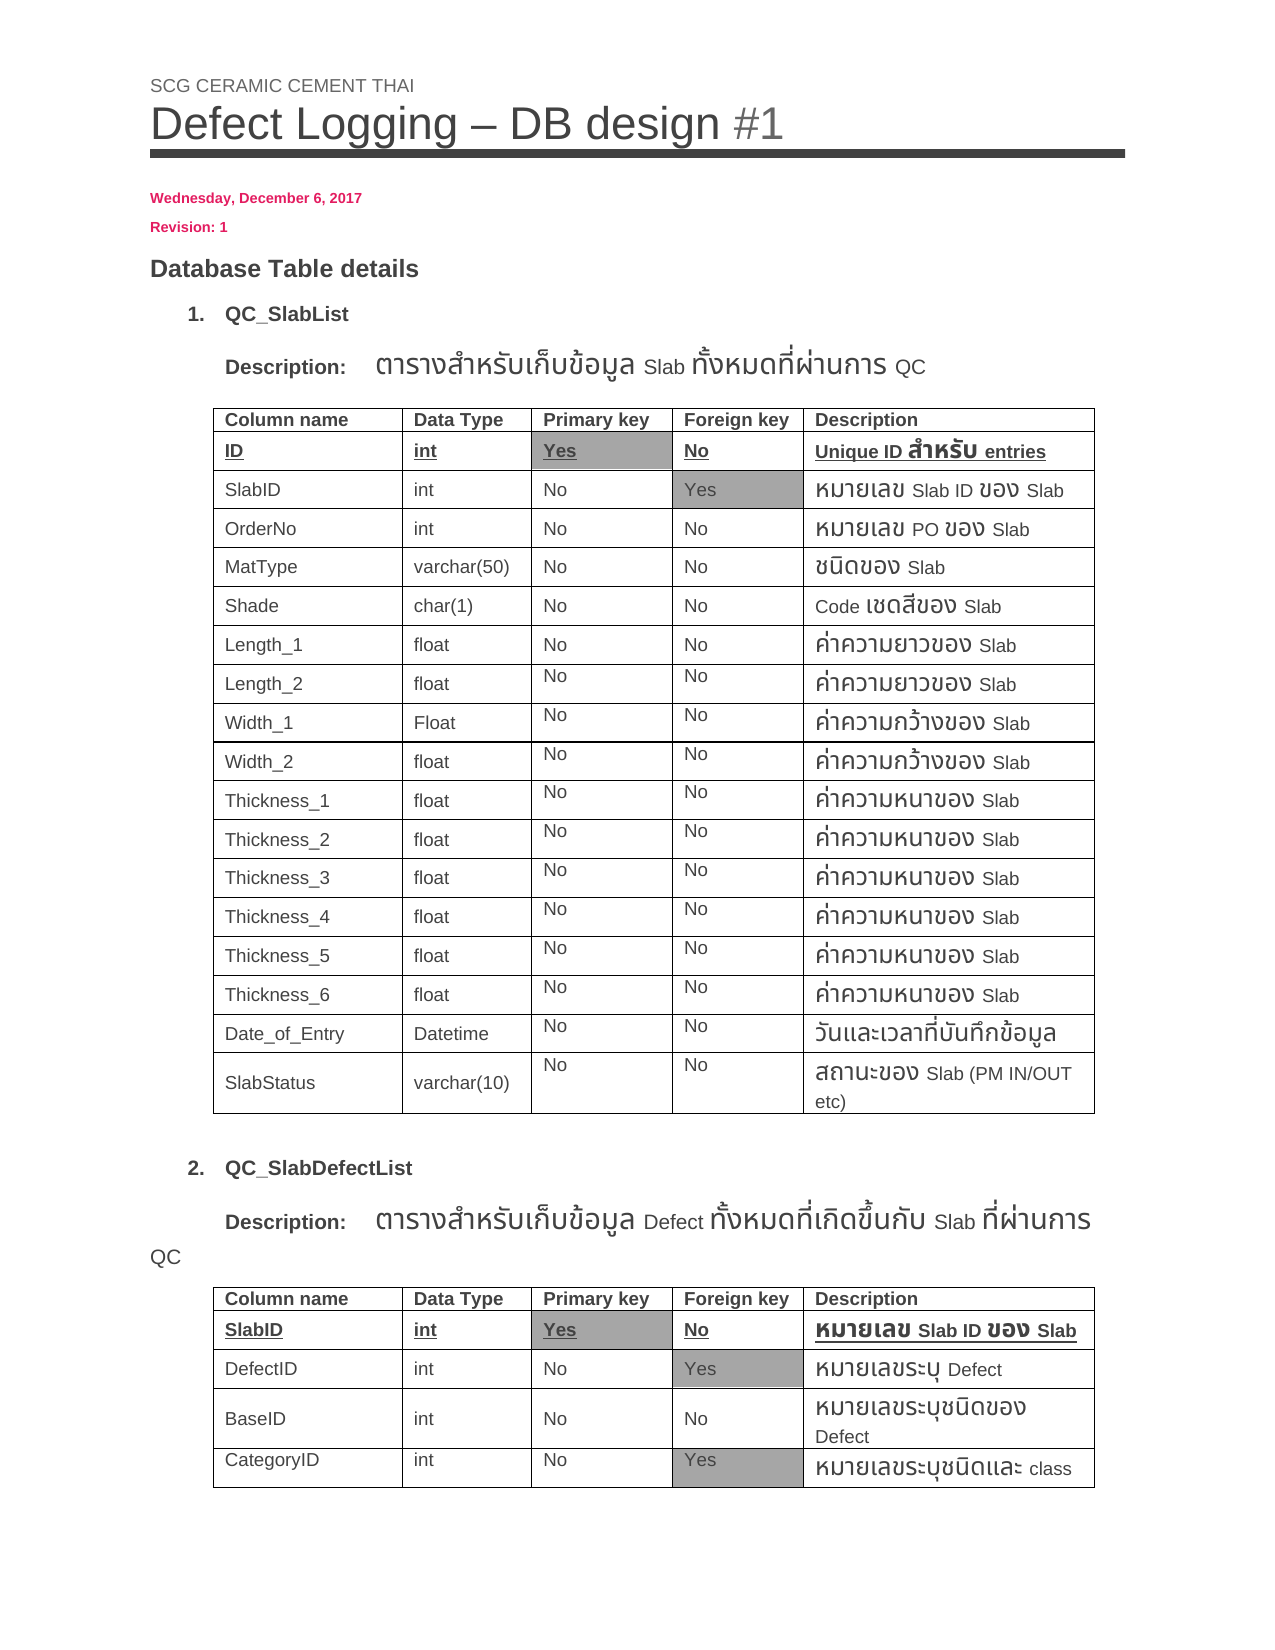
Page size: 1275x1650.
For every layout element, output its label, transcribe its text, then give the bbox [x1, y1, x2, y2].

table_cell No [532, 937, 672, 974]
table_cell ค่าความกว้างของ Slab [804, 743, 1094, 780]
table_cell No [532, 1350, 672, 1387]
table_cell ค่าความยาวของ Slab [804, 626, 1094, 664]
table_cell Thickness_1 [214, 781, 402, 819]
table_cell float [403, 626, 531, 664]
table_cell float [403, 859, 531, 897]
list QC_SlabDefectList [187, 1156, 1125, 1180]
table_cell No [673, 432, 803, 469]
table_header Description [804, 409, 1094, 431]
table_cell BaseID [214, 1389, 402, 1448]
table_cell No [673, 781, 803, 819]
table_cell หมายเลข Slab ID ของ Slab [804, 471, 1094, 508]
table_cell MatType [214, 548, 402, 586]
table_header Column name [214, 1288, 402, 1310]
table_cell Length_1 [214, 626, 402, 664]
table_cell No [673, 976, 803, 1013]
table_cell No [673, 665, 803, 703]
table_cell ค่าความหนาของ Slab [804, 937, 1094, 974]
table_cell Width_1 [214, 704, 402, 741]
table_cell No [532, 509, 672, 547]
table_cell OrderNo [214, 509, 402, 547]
table_cell ค่าความหนาของ Slab [804, 820, 1094, 858]
table_cell Unique ID สำหรับ entries [804, 432, 1094, 469]
table_header Data Type [403, 1288, 531, 1310]
table_cell Yes [532, 1311, 672, 1349]
table_cell No [673, 626, 803, 664]
table_cell ค่าความหนาของ Slab [804, 781, 1094, 819]
table_cell No [532, 548, 672, 586]
table_cell No [673, 548, 803, 586]
table_cell Shade [214, 587, 402, 625]
table_cell หมายเลขระบุชนิดและ class ของ defect [804, 1449, 1094, 1487]
table_cell SlabID [214, 471, 402, 508]
table_cell No [673, 1053, 803, 1113]
table_cell Width_2 [214, 743, 402, 780]
table_cell Length_2 [214, 665, 402, 703]
table_cell No [532, 471, 672, 508]
table_cell No [532, 626, 672, 664]
table_cell varchar(10) [403, 1053, 531, 1113]
table_cell Datetime [403, 1015, 531, 1052]
table_cell No [673, 859, 803, 897]
table_header Data Type [403, 409, 531, 431]
table_header Foreign key [673, 1288, 803, 1310]
table_cell float [403, 743, 531, 780]
table_cell No [532, 859, 672, 897]
text Description: ตารางสำหรับเก็บข้อมูล Defect ทั้งหมดที่เกิดขึ้นกับ Slab ที่ผ่านการ QC [150, 1199, 1125, 1269]
table_cell No [532, 976, 672, 1013]
table_cell float [403, 665, 531, 703]
table_cell float [403, 976, 531, 1013]
table_cell หมายเลขระบุชนิดของ Defect [804, 1389, 1094, 1448]
table_cell int [403, 1311, 531, 1349]
table_cell ชนิดของ Slab [804, 548, 1094, 586]
table_header Description [804, 1288, 1094, 1310]
table_cell No [532, 665, 672, 703]
table_cell ค่าความหนาของ Slab [804, 859, 1094, 897]
table_cell No [532, 1389, 672, 1448]
list QC_SlabList [187, 301, 1125, 325]
table_cell Yes [673, 1350, 803, 1387]
table_header Primary key [532, 409, 672, 431]
table_cell หมายเลข PO ของ Slab [804, 509, 1094, 547]
table_cell No [532, 743, 672, 780]
table_cell ค่าความกว้างของ Slab [804, 704, 1094, 741]
table_cell Date_of_Entry [214, 1015, 402, 1052]
table_cell No [673, 509, 803, 547]
table_cell No [532, 1015, 672, 1052]
table_cell Thickness_5 [214, 937, 402, 974]
table_cell No [532, 898, 672, 936]
table_cell float [403, 820, 531, 858]
table_cell หมายเลข Slab ID ของ Slab [804, 1311, 1094, 1349]
table_cell Yes [673, 471, 803, 508]
table_cell No [532, 587, 672, 625]
table_cell สถานะของ Slab (PM IN/OUT etc) [804, 1053, 1094, 1113]
table_cell int [403, 432, 531, 469]
table_cell float [403, 898, 531, 936]
table_cell No [532, 1449, 672, 1487]
picture [150, 149, 1125, 158]
table_cell char(1) [403, 587, 531, 625]
table_cell No [532, 704, 672, 741]
table_cell No [532, 1053, 672, 1113]
table_cell วันและเวลาที่บันทึกข้อมูล [804, 1015, 1094, 1052]
table_cell ค่าความหนาของ Slab [804, 898, 1094, 936]
table_cell ID [214, 432, 402, 469]
table_cell int [403, 509, 531, 547]
table_cell DefectID [214, 1350, 402, 1387]
table_cell int [403, 471, 531, 508]
table_cell Yes [673, 1449, 803, 1487]
table_cell float [403, 937, 531, 974]
text Database Table details [150, 254, 1125, 282]
table_cell Thickness_4 [214, 898, 402, 936]
table_cell ค่าความยาวของ Slab [804, 665, 1094, 703]
table_cell No [673, 898, 803, 936]
table_header Primary key [532, 1288, 672, 1310]
table_cell int [403, 1350, 531, 1387]
table_cell No [673, 1389, 803, 1448]
table_cell Thickness_2 [214, 820, 402, 858]
table_cell ค่าความหนาของ Slab [804, 976, 1094, 1013]
table_cell No [673, 1015, 803, 1052]
table_cell No [673, 743, 803, 780]
table_cell SlabID [214, 1311, 402, 1349]
table_cell CategoryID [214, 1449, 402, 1487]
table_cell No [673, 1311, 803, 1349]
table_cell Yes [532, 432, 672, 469]
table_cell No [532, 820, 672, 858]
table_cell Thickness_3 [214, 859, 402, 897]
table_header Foreign key [673, 409, 803, 431]
table_cell float [403, 781, 531, 819]
table_header Column name [214, 409, 402, 431]
table_cell No [673, 587, 803, 625]
table_cell Code เชดสีของ Slab [804, 587, 1094, 625]
table_cell No [673, 820, 803, 858]
table_cell SlabStatus [214, 1053, 402, 1113]
text Description: ตารางสำหรับเก็บข้อมูล Slab ทั้งหมดที่ผ่านการ QC [150, 344, 1125, 388]
table_cell No [673, 937, 803, 974]
table_cell No [532, 781, 672, 819]
table_cell หมายเลขระบุ Defect [804, 1350, 1094, 1387]
table_cell varchar(50) [403, 548, 531, 586]
table_cell No [673, 704, 803, 741]
table_cell int [403, 1449, 531, 1487]
table_cell Thickness_6 [214, 976, 402, 1013]
table_cell int [403, 1389, 531, 1448]
table_cell Float [403, 704, 531, 741]
